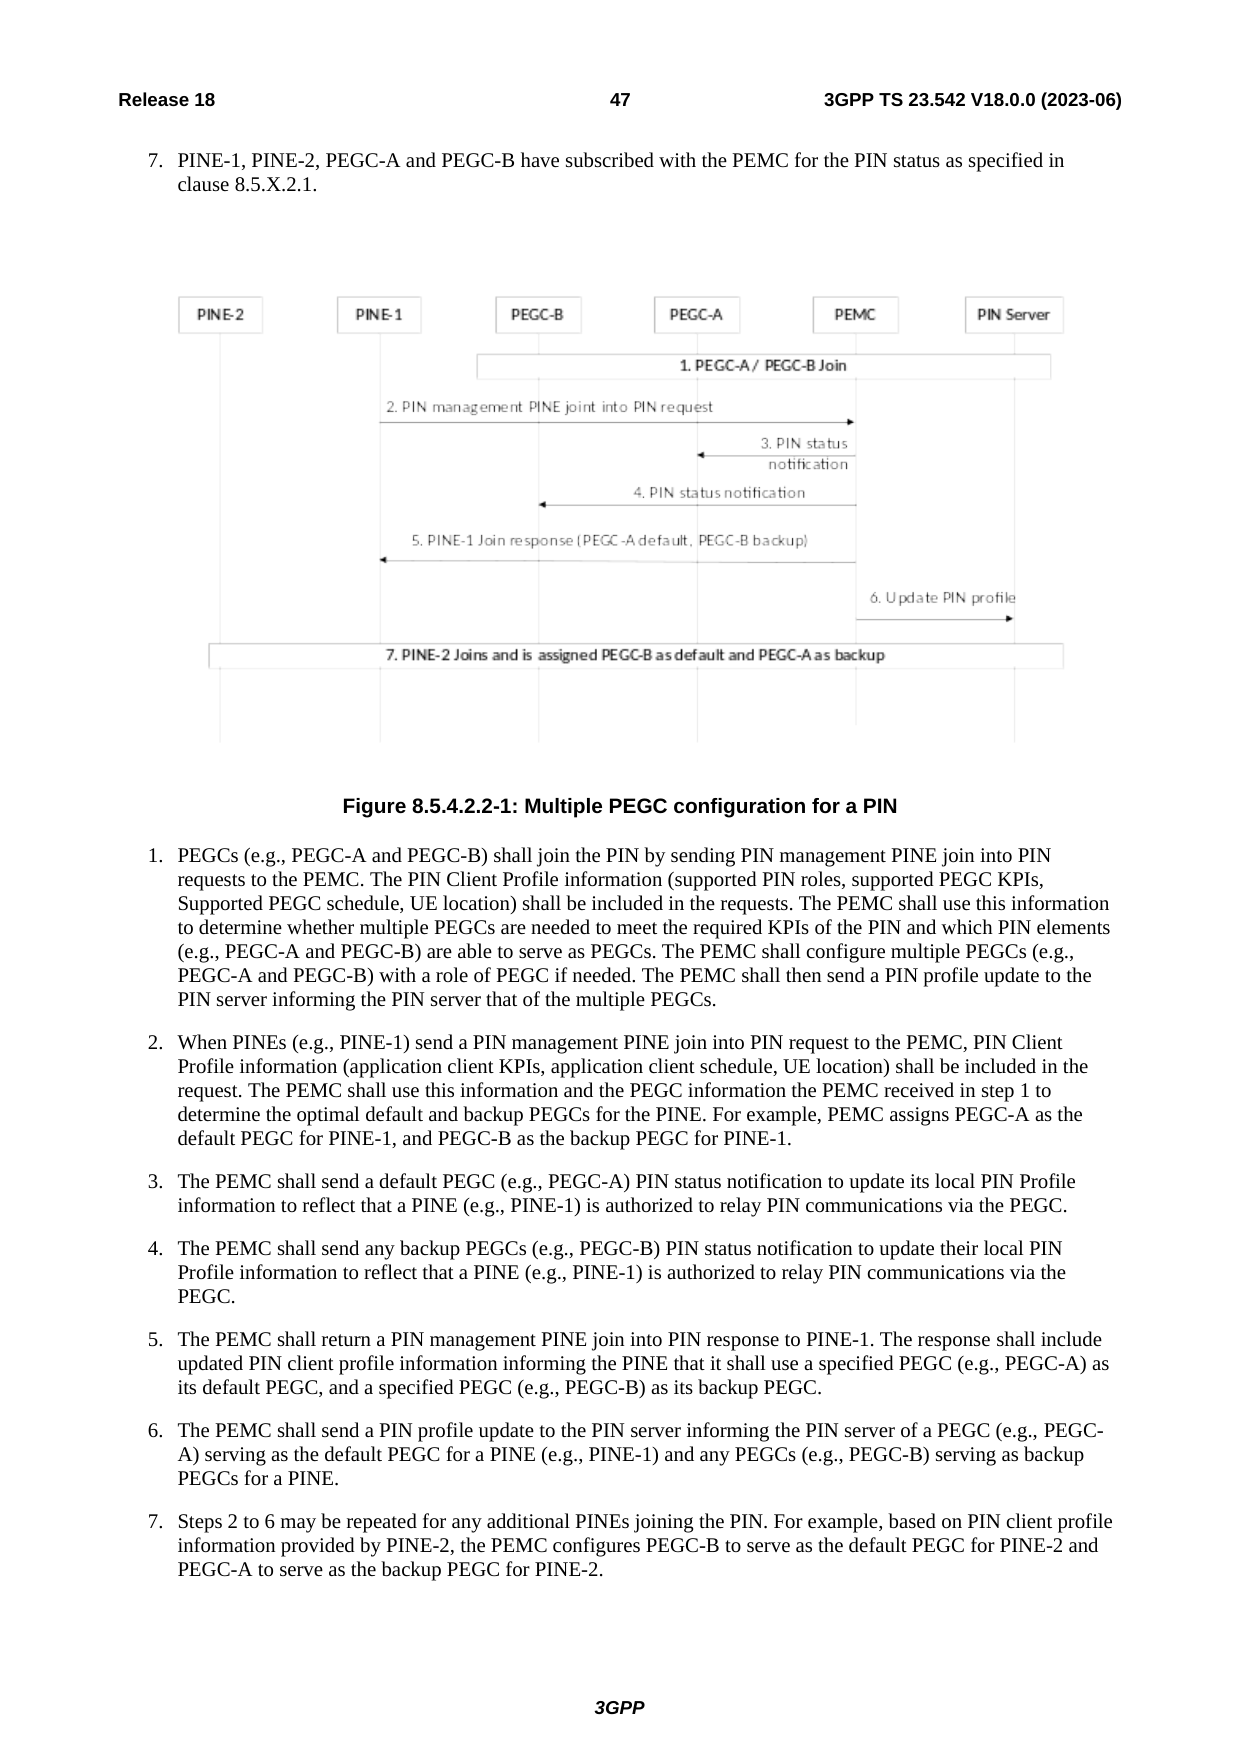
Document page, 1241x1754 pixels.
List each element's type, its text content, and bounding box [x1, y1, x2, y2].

text 5. The PEMC shall return a PIN management PINE join into PIN response to PINE-1. The response shall include updated PIN client profile information informing the PINE that it shall use a specified PEGC (e.g., PEGC-A) as its default PEGC, and a specified PEGC (e.g., PEGC-B) as its backup PEGC. [148, 1327, 1122, 1399]
text 4. The PEMC shall send any backup PEGCs (e.g., PEGC-B) PIN status notification to update their local PIN Profile information to reflect that a PINE (e.g., PINE-1) is authorized to relay PIN communications via the PEGC. [148, 1236, 1122, 1308]
text 2. When PINEs (e.g., PINE-1) send a PIN management PINE join into PIN request to the PEMC, PIN Client Profile information (application client KPIs, application client schedule, UE location) shall be included in the request. The PEMC shall use this information and the PEGC information the PEMC received in step 1 to determine the optimal default and backup PEGCs for the PINE. For example, PEMC assigns PEGC-A as the default PEGC for PINE-1, and PEGC-B as the backup PEGC for PINE-1. [148, 1030, 1122, 1150]
text Figure 8.5.4.2.2-1: Multiple PEGC configuration for a PIN [118, 794, 1122, 818]
text 7. PINE-1, PINE-2, PEGC-A and PEGC-B have subscribed with the PEMC for the PIN status as specified in clause 8.5.X.2.1. [148, 147, 1122, 196]
text 7. Steps 2 to 6 may be repeated for any additional PINEs joining the PIN. For example, based on PIN client profile information provided by PINE-2, the PEMC configures PEGC-B to serve as the default PEGC for PINE-2 and PEGC-A to serve as the backup PEGC for PINE-2. [148, 1509, 1122, 1581]
text 1. PEGCs (e.g., PEGC-A and PEGC-B) shall join the PIN by sending PIN management PINE join into PIN requests to the PEMC. The PIN Client Profile information (supported PIN roles, supported PEGC KPIs, Supported PEGC schedule, UE location) shall be included in the requests. The PEMC shall use this information to determine whether multiple PEGCs are needed to meet the required KPIs of the PIN and which PIN elements (e.g., PEGC-A and PEGC-B) are able to serve as PEGCs. The PEMC shall configure multiple PEGCs (e.g., PEGC-A and PEGC-B) with a role of PEGC if needed. The PEMC shall then send a PIN profile update to the PIN server informing the PIN server that of the multiple PEGCs. [148, 843, 1122, 1011]
text 3. The PEMC shall send a default PEGC (e.g., PEGC-A) PIN status notification to update its local PIN Profile information to reflect that a PINE (e.g., PINE-1) is authorized to relay PIN communications via the PEGC. [148, 1169, 1122, 1217]
text 6. The PEMC shall send a PIN profile update to the PIN server informing the PIN server of a PEGC (e.g., PEGC-A) serving as the default PEGC for a PINE (e.g., PINE-1) and any PEGCs (e.g., PEGC-B) serving as backup PEGCs for a PINE. [148, 1418, 1122, 1490]
